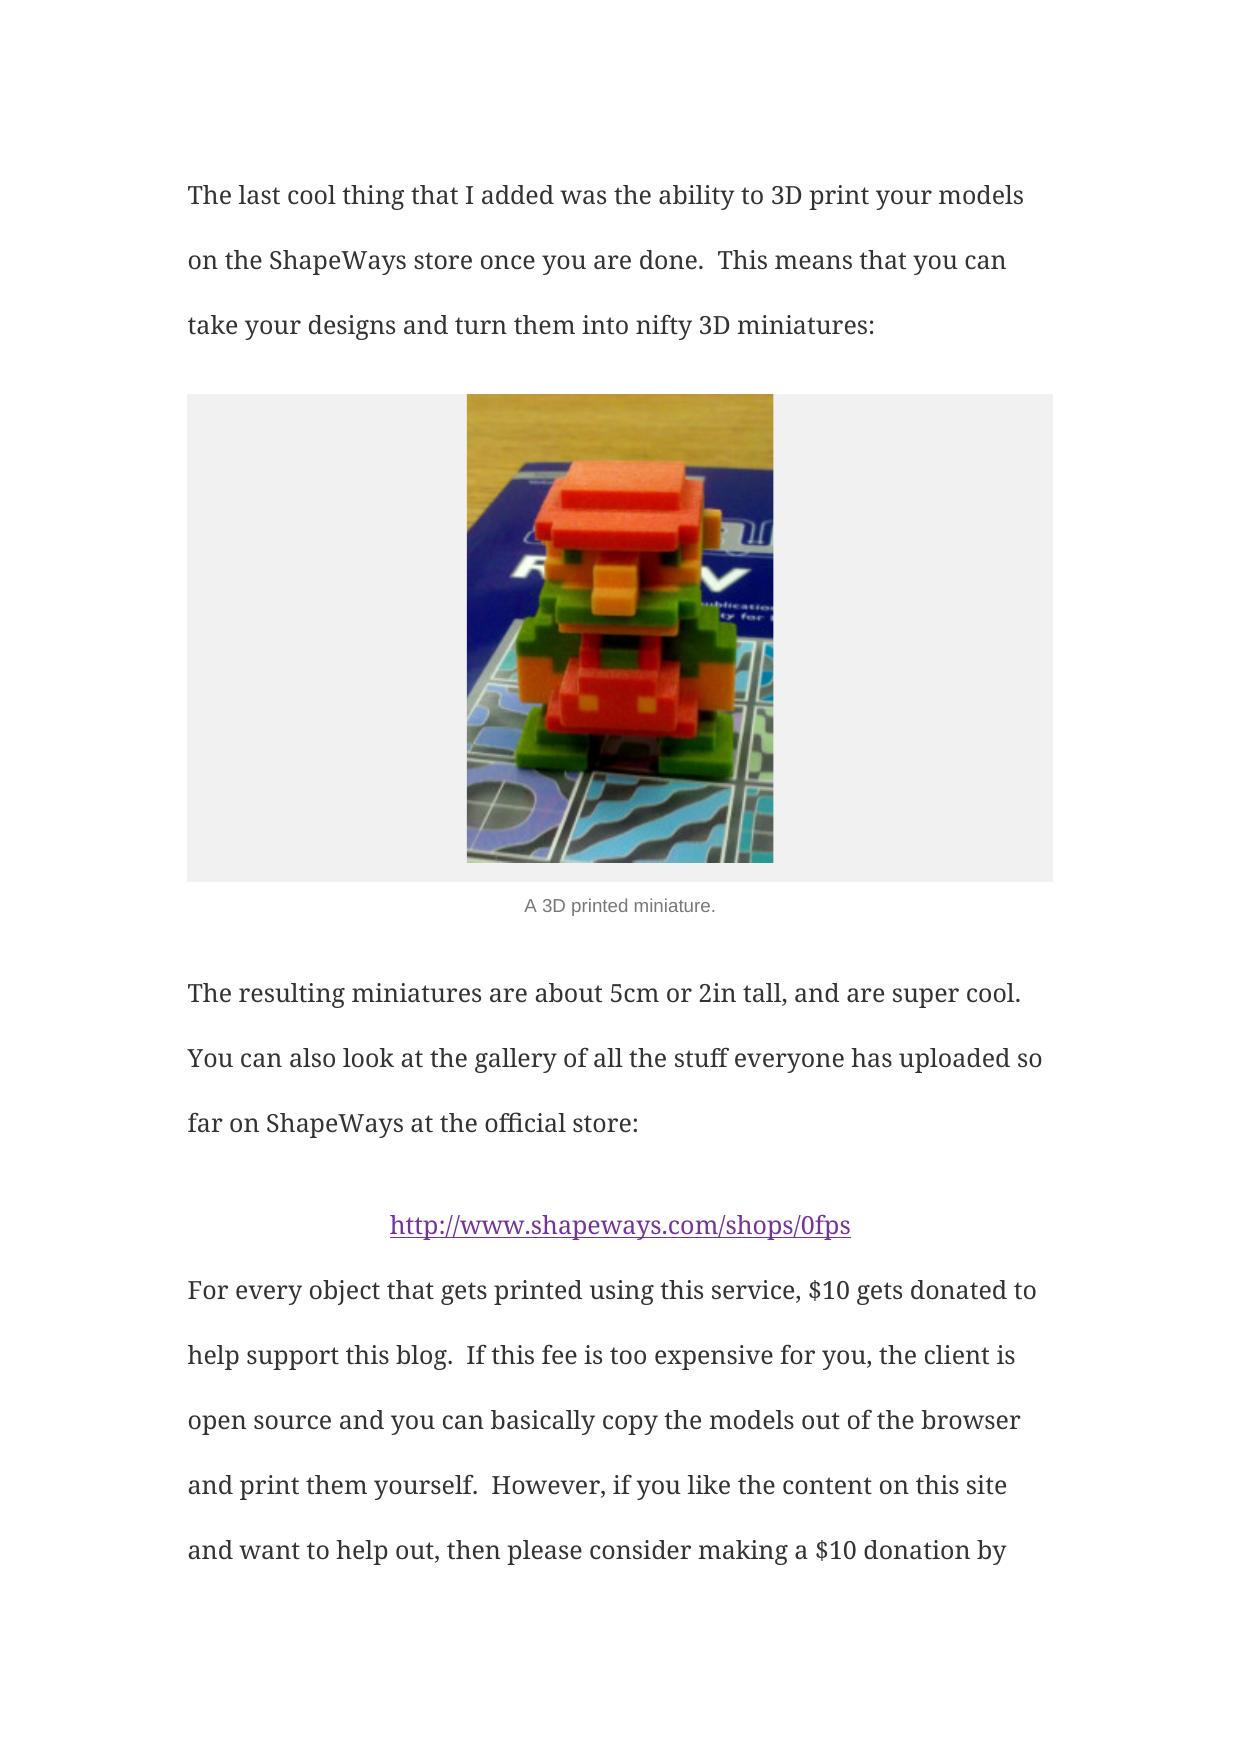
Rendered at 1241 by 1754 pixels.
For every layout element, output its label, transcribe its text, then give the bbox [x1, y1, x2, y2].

picture [466, 394, 774, 863]
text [187, 1257, 1053, 1582]
text A 3D printed miniature. [195, 890, 1045, 922]
text The resulting miniatures are about 5cm or 2in tall, and are super cool. You can also look at the gallery of all the stuff everyone has uploaded so far on ShapeWays at the official store: [187, 960, 1053, 1155]
text The last cool thing that I added was the ability to 3D print your models on the ShapeWays store once you are done. This means that you can take your designs and turn them into nifty 3D miniatures: [187, 162, 1053, 357]
text http://www.shapeways.com/shops/0fps [187, 1192, 1053, 1257]
